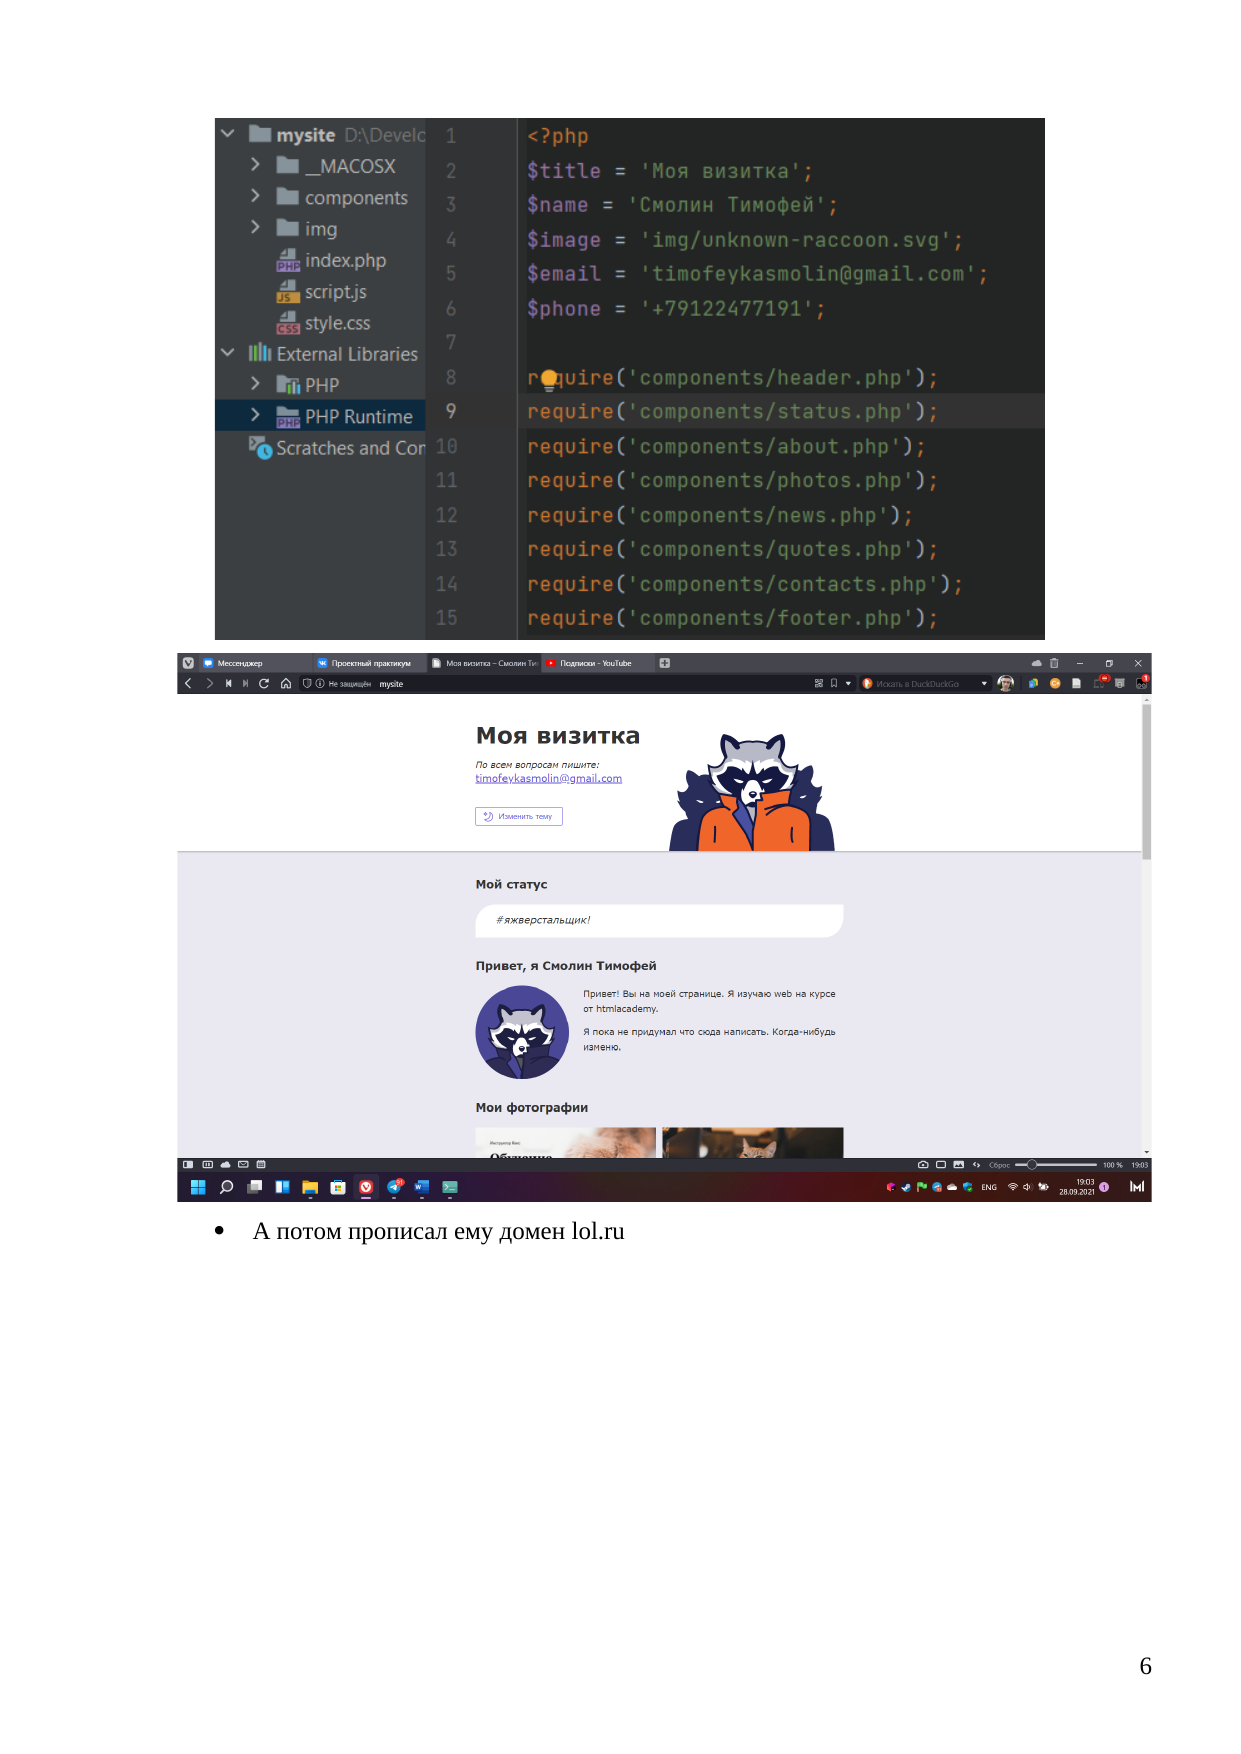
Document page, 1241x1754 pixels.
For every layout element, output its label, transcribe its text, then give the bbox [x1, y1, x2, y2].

picture [214, 118, 1045, 640]
picture [177, 653, 1152, 1202]
list А потом прописал ему домен lol.ru [215, 1216, 1152, 1245]
